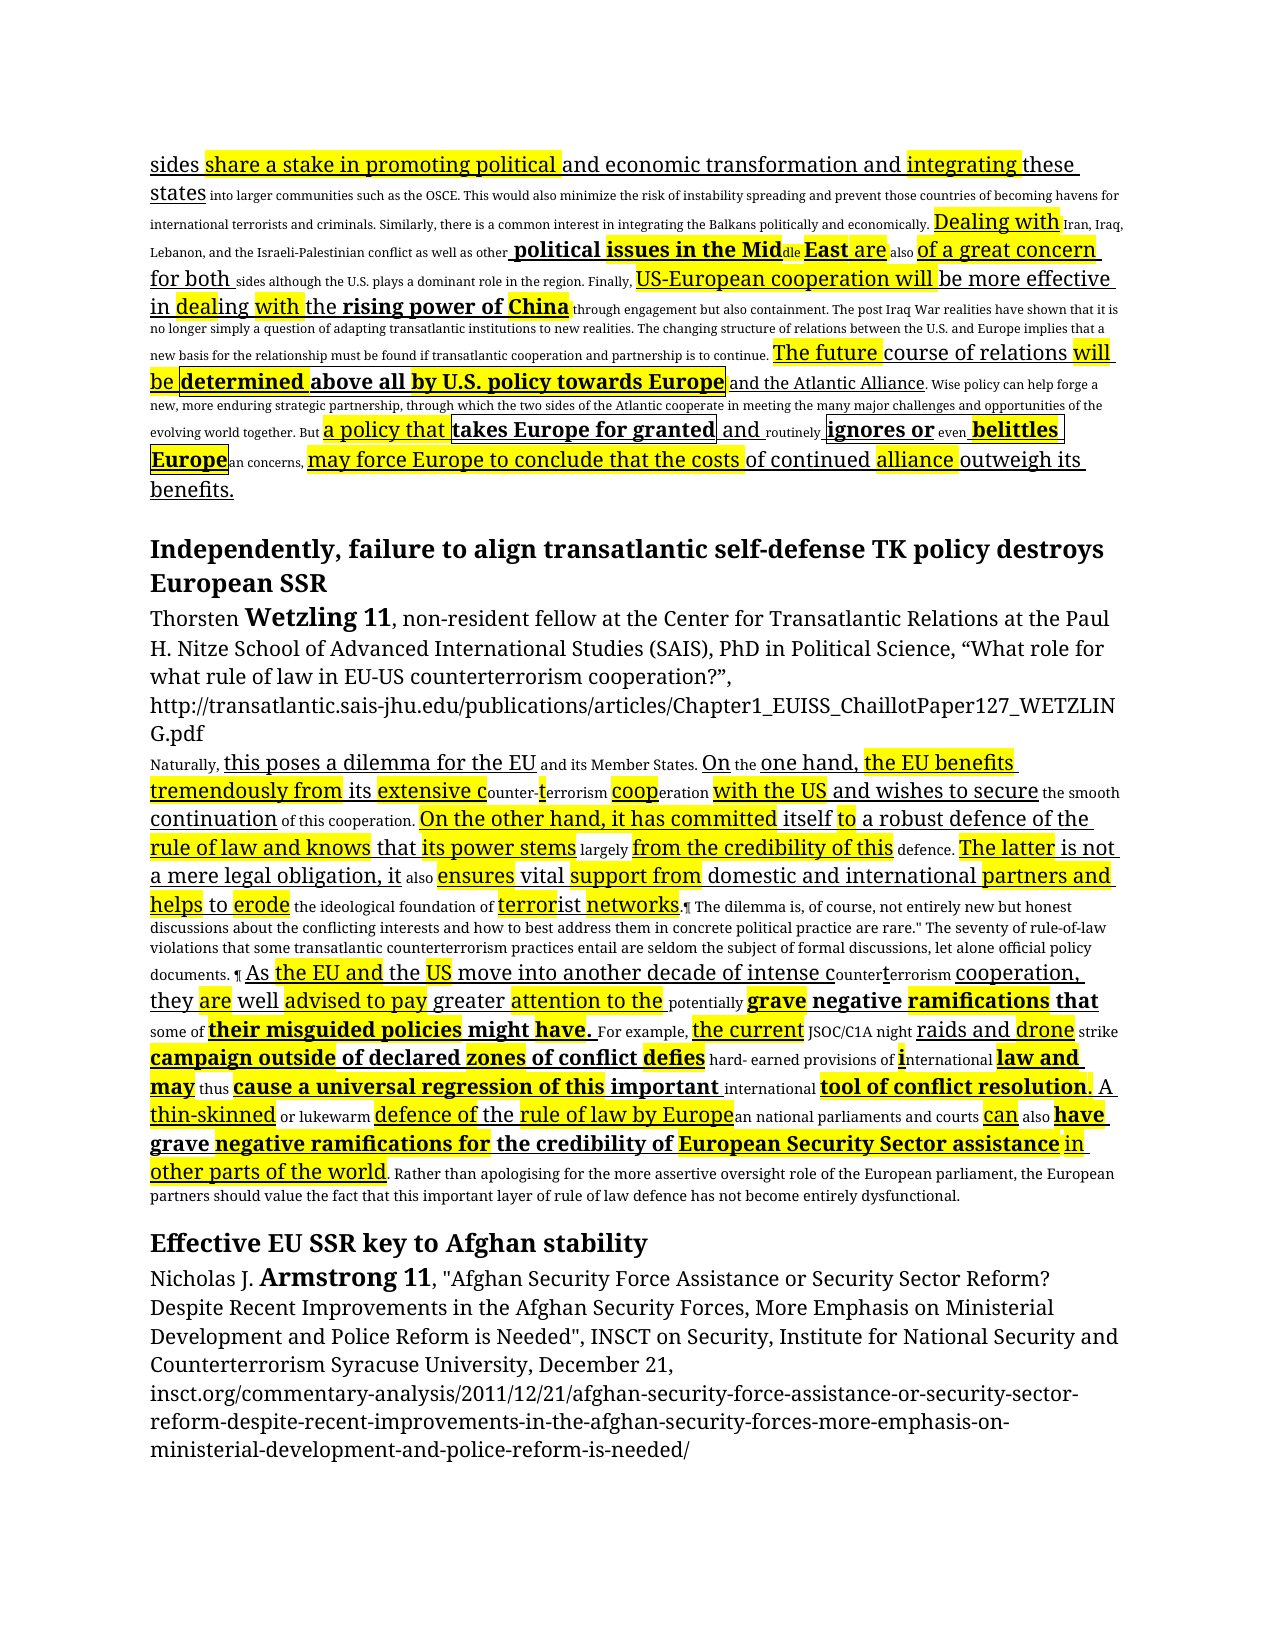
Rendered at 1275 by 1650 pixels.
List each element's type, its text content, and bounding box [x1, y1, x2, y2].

text Effective EU SSR key to Afghan stability [150, 1225, 1125, 1259]
text Independently, failure to align transatlantic self-defense TK policy destroys European SSR [150, 532, 1125, 600]
text Nicholas J. Armstrong 11, "Afghan Security Force Assistance or Security Sector Reform? Despite Recent Improvements in the Afghan Security Forces, More Emphasis on Ministerial Development and Police Reform is Needed", INSCT on Security, Institute for National Security and Counterterrorism Syracuse University, December 21, insct.org/commentary-analysis/2011/12/21/afghan-security-force-assistance-or-security-sector-reform-despite-recent-improvements-in-the-afghan-security-forces-more-emphasis-on-ministerial-development-and-police-reform-is-needed/ [150, 1259, 1125, 1464]
text Naturally, this poses a dilemma for the EU and its Member States. On the one hand, the EU benefits tremendously from its extensive counter-terrorism cooperation with the US and wishes to secure the smooth continuation of this cooperation. On the other hand, it has committed itself to a robust defence of the rule of law and knows that its power stems largely from the credibility of this defence. The latter is not a mere legal obligation, it also ensures vital support from domestic and international partners and helps to erode the ideological foundation of terrorist networks.¶ The dilemma is, of course, not entirely new but honest discussions about the conflicting interests and how to best address them in concrete political practice are rare." The seventy of rule-of-law violations that some transatlantic counterterrorism practices entail are seldom the subject of formal discussions, let alone official policy documents. ¶ As the EU and the US move into another decade of intense counterterrorism cooperation, they are well advised to pay greater attention to the potentially grave negative ramifications that some of their misguided policies might have. For example, the current JSOC/C1A night raids and drone strike campaign outside of declared zones of conflict defies hard- earned provisions of international law and may thus cause a universal regression of this important international tool of conflict resolution. A thin-skinned or lukewarm defence of the rule of law by European national parliaments and courts can also have grave negative ramifications for the credibility of European Security Sector assistance in other parts of the world. Rather than apologising for the more assertive oversight role of the European parliament, the European partners should value the fact that this important layer of rule of law defence has not become entirely dysfunctional. [150, 748, 1125, 1205]
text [150, 150, 1125, 503]
text Thorsten Wetzling 11, non-resident fellow at the Center for Transatlantic Relations at the Paul H. Nitze School of Advanced International Studies (SAIS), PhD in Political Science, “What role for what rule of law in EU-US counterterrorism cooperation?”, http://transatlantic.sais-jhu.edu/publications/articles/Chapter1_EUISS_ChaillotPaper127_WETZLING.pdf [150, 600, 1125, 748]
